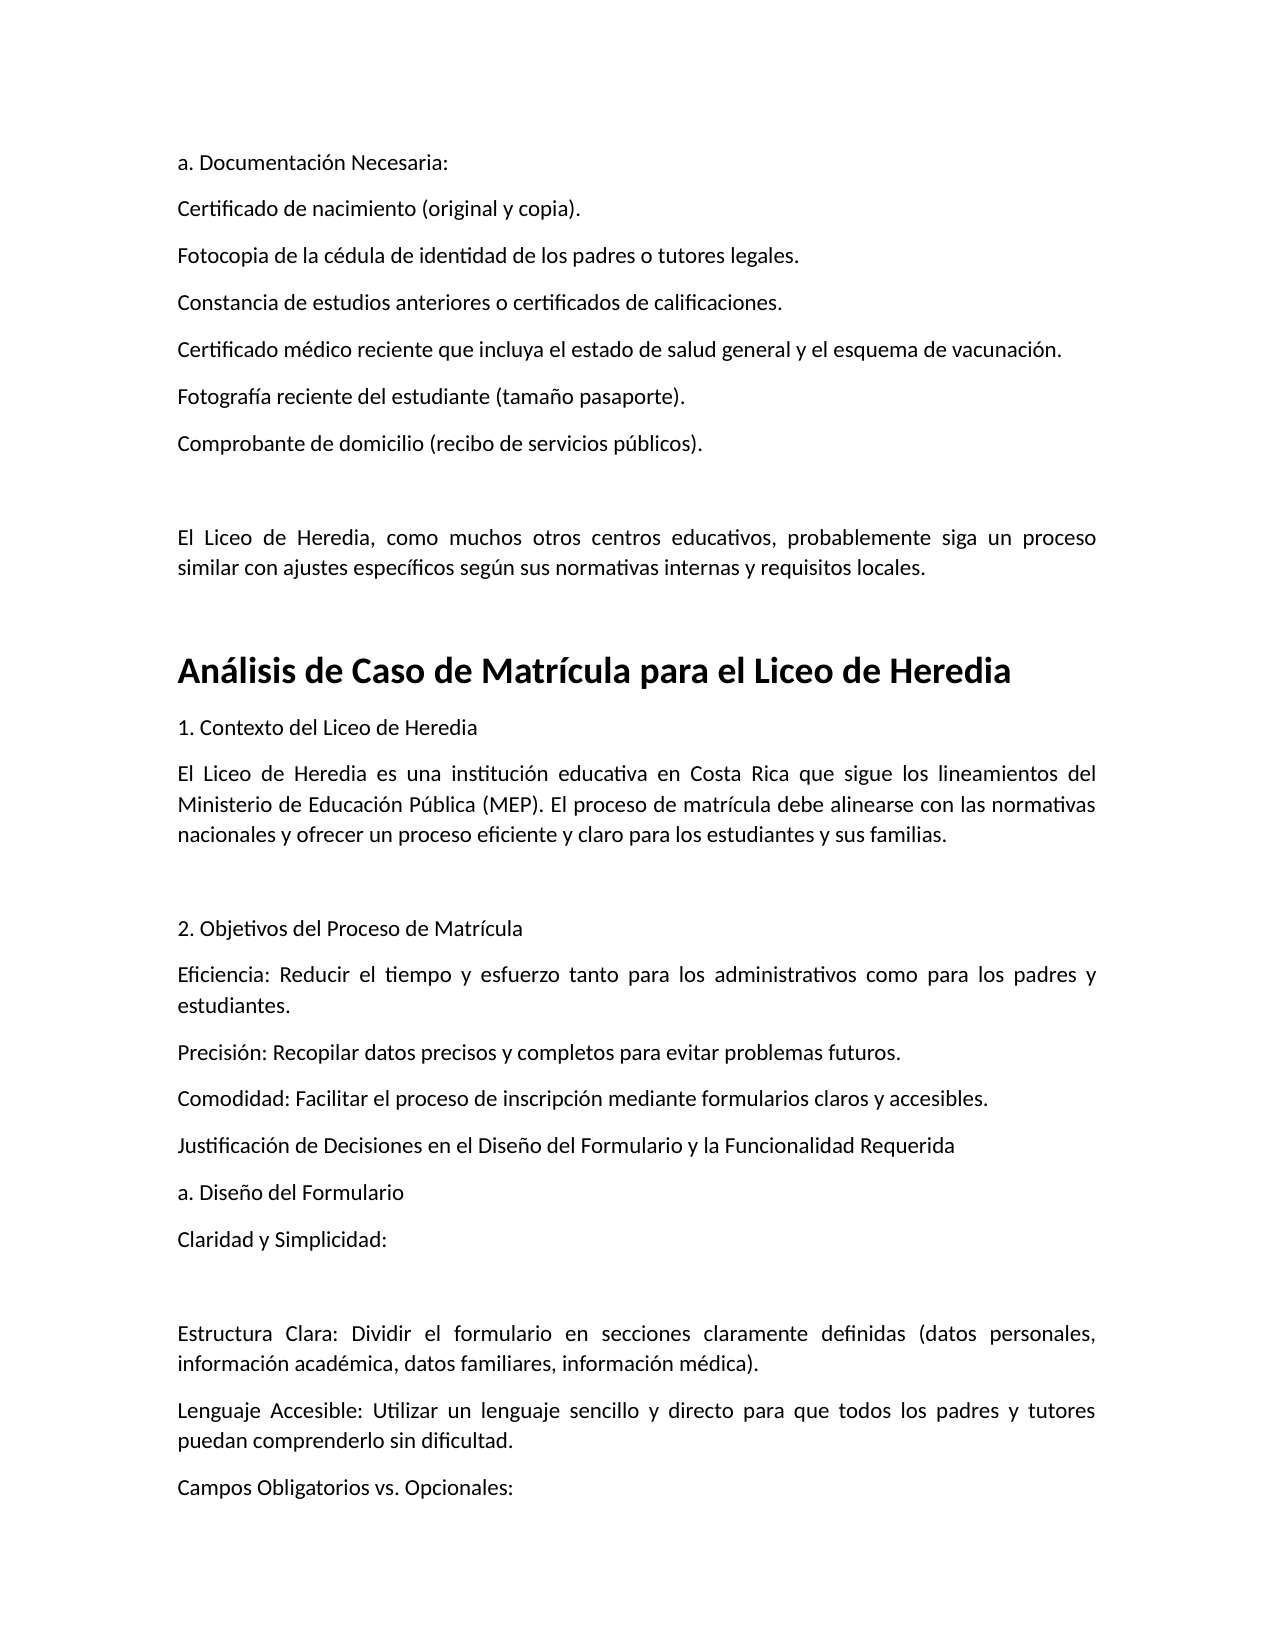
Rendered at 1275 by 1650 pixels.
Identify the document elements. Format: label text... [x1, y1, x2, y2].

text El Liceo de Heredia, como muchos otros centros educativos, probablemente siga un proceso similar con ajustes específicos según sus normativas internas y requisitos locales. [177, 523, 1098, 581]
text Fotocopia de la cédula de identidad de los padres o tutores legales. [177, 241, 1098, 269]
text Lenguaje Accesible: Utilizar un lenguaje sencillo y directo para que todos los padres y tutores puedan comprenderlo sin dificultad. [177, 1396, 1098, 1454]
text Estructura Clara: Dividir el formulario en secciones claramente definidas (datos personales, información académica, datos familiares, información médica). [177, 1319, 1098, 1377]
text 2. Objetivos del Proceso de Matrícula [177, 914, 1098, 942]
text Comodidad: Facilitar el proceso de inscripción mediante formularios claros y accesibles. [177, 1084, 1098, 1113]
text Justificación de Decisiones en el Diseño del Formulario y la Funcionalidad Requerida [177, 1131, 1098, 1159]
text 1. Contexto del Liceo de Heredia [177, 713, 1098, 741]
text Certificado médico reciente que incluya el estado de salud general y el esquema de vacunación. [177, 335, 1098, 363]
text Fotografía reciente del estudiante (tamaño pasaporte). [177, 382, 1098, 410]
text El Liceo de Heredia es una institución educativa en Costa Rica que sigue los lineamientos del Ministerio de Educación Pública (MEP). El proceso de matrícula debe alinearse con las normativas nacionales y ofrecer un proceso eficiente y claro para los estudiantes y sus familias. [177, 759, 1098, 848]
text Campos Obligatorios vs. Opcionales: [177, 1473, 1098, 1501]
text Análisis de Caso de Matrícula para el Liceo de Heredia [177, 647, 1098, 692]
text a. Diseño del Formulario [177, 1178, 1098, 1206]
text Certificado de nacimiento (original y copia). [177, 194, 1098, 222]
text Comprobante de domicilio (recibo de servicios públicos). [177, 429, 1098, 457]
text Constancia de estudios anteriores o certificados de calificaciones. [177, 288, 1098, 316]
text Precisión: Recopilar datos precisos y completos para evitar problemas futuros. [177, 1038, 1098, 1066]
text Claridad y Simplicidad: [177, 1225, 1098, 1253]
text Eficiencia: Reducir el tiempo y esfuerzo tanto para los administrativos como para los padres y estudiantes. [177, 961, 1098, 1019]
text a. Documentación Necesaria: [177, 148, 1098, 176]
